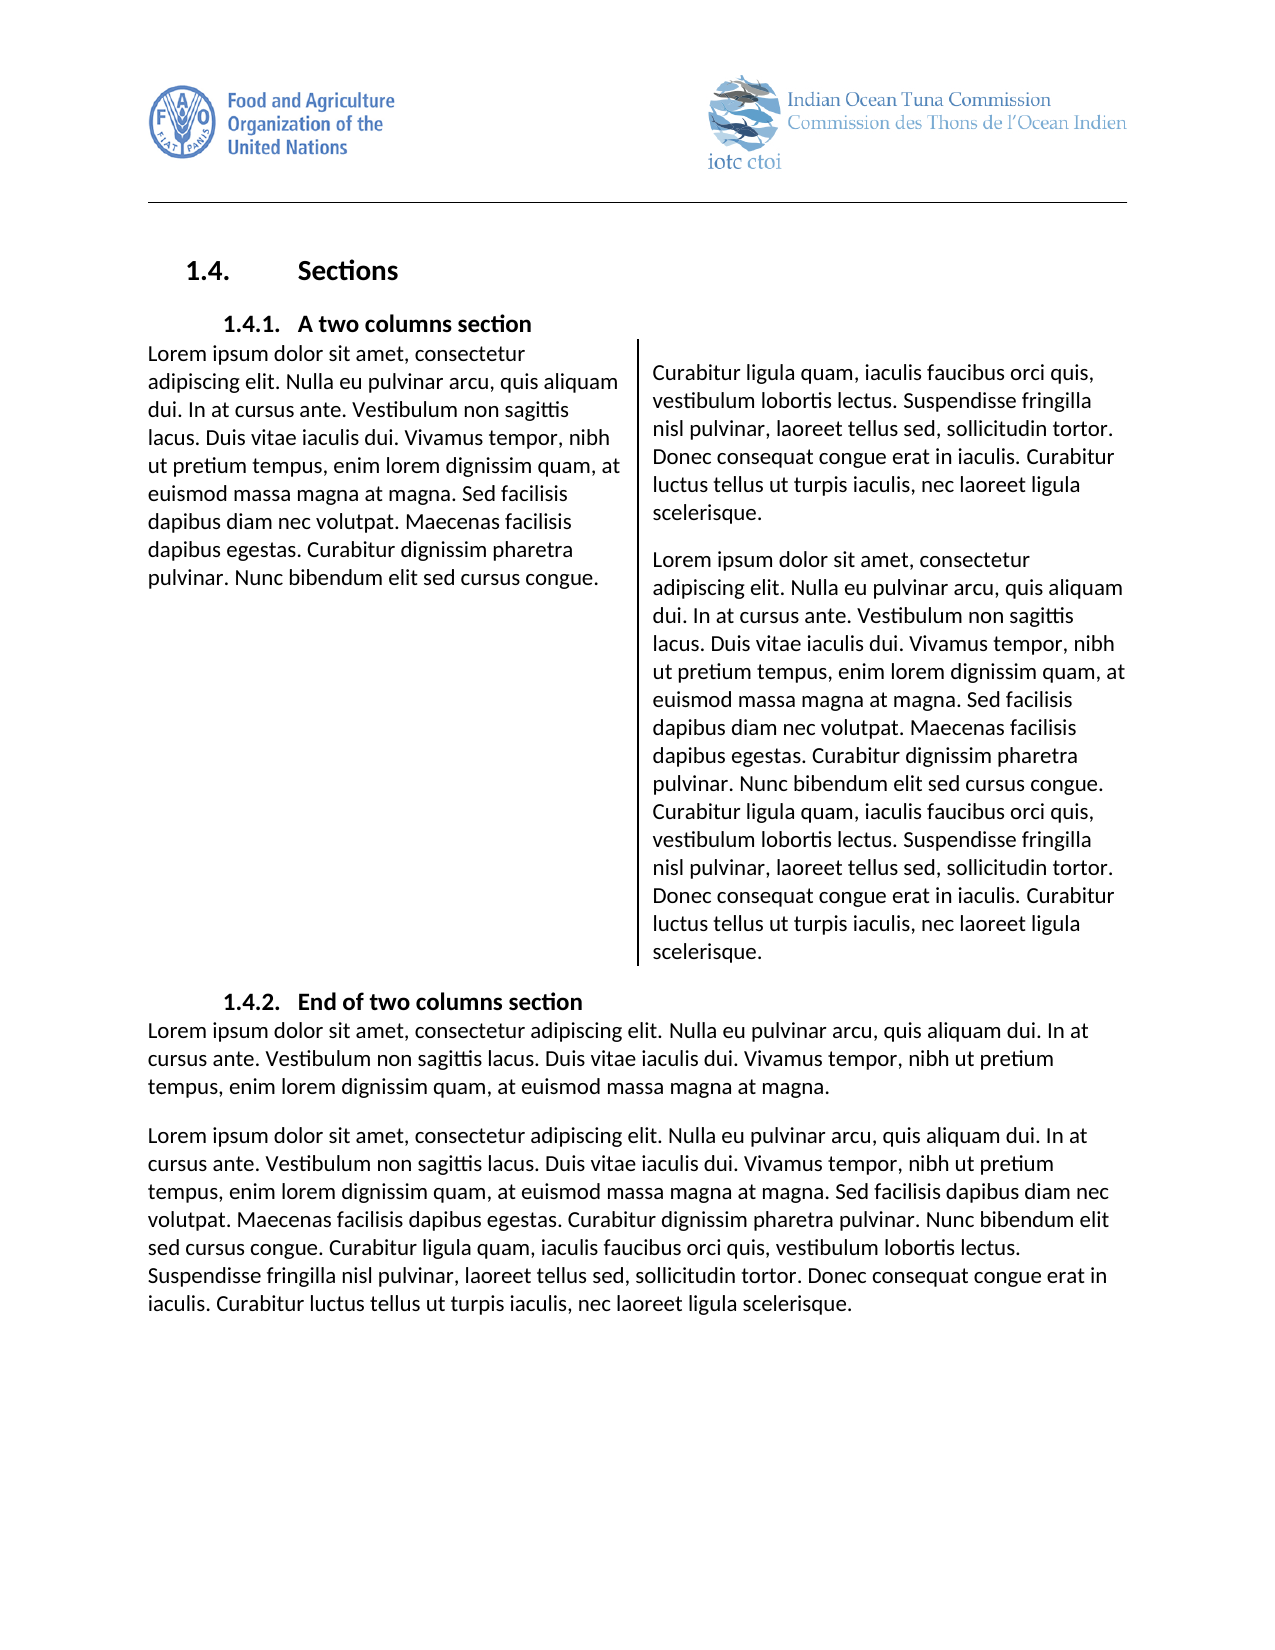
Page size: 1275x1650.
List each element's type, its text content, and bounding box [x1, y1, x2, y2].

subtitle A two columns section [223, 308, 1127, 339]
text Lorem ipsum dolor sit amet, consectetur adipiscing elit. Nulla eu pulvinar arcu, quis aliquam dui. In at cursus ante. Vestibulum non sagittis lacus. Duis vitae iaculis dui. Vivamus tempor, nibh ut pretium tempus, enim lorem dignissim quam, at euismod massa magna at magna. [148, 1016, 1127, 1100]
text Lorem ipsum dolor sit amet, consectetur adipiscing elit. Nulla eu pulvinar arcu, quis aliquam dui. In at cursus ante. Vestibulum non sagittis lacus. Duis vitae iaculis dui. Vivamus tempor, nibh ut pretium tempus, enim lorem dignissim quam, at euismod massa magna at magna. Sed facilisis dapibus diam nec volutpat. Maecenas facilisis dapibus egestas. Curabitur dignissim pharetra pulvinar. Nunc bibendum elit sed cursus congue. Curabitur ligula quam, iaculis faucibus orci quis, vestibulum lobortis lectus. Suspendisse fringilla nisl pulvinar, laoreet tellus sed, sollicitudin tortor. Donec consequat congue erat in iaculis. Curabitur luctus tellus ut turpis iaculis, nec laoreet ligula scelerisque. [148, 1121, 1127, 1317]
text Lorem ipsum dolor sit amet, consectetur adipiscing elit. Nulla eu pulvinar arcu, quis aliquam dui. In at cursus ante. Vestibulum non sagittis lacus. Duis vitae iaculis dui. Vivamus tempor, nibh ut pretium tempus, enim lorem dignissim quam, at euismod massa magna at magna. Sed facilisis dapibus diam nec volutpat. Maecenas facilisis dapibus egestas. Curabitur dignissim pharetra pulvinar. Nunc bibendum elit sed cursus congue. [148, 339, 622, 591]
picture [147, 75, 1128, 172]
subtitle Sections [185, 252, 1127, 288]
text Lorem ipsum dolor sit amet, consectetur adipiscing elit. Nulla eu pulvinar arcu, quis aliquam dui. In at cursus ante. Vestibulum non sagittis lacus. Duis vitae iaculis dui. Vivamus tempor, nibh ut pretium tempus, enim lorem dignissim quam, at euismod massa magna at magna. Sed facilisis dapibus diam nec volutpat. Maecenas facilisis dapibus egestas. Curabitur dignissim pharetra pulvinar. Nunc bibendum elit sed cursus congue. Curabitur ligula quam, iaculis faucibus orci quis, vestibulum lobortis lectus. Suspendisse fringilla nisl pulvinar, laoreet tellus sed, sollicitudin tortor. Donec consequat congue erat in iaculis. Curabitur luctus tellus ut turpis iaculis, nec laoreet ligula scelerisque. [652, 545, 1127, 965]
subtitle End of two columns section [223, 986, 1127, 1016]
text Curabitur ligula quam, iaculis faucibus orci quis, vestibulum lobortis lectus. Suspendisse fringilla nisl pulvinar, laoreet tellus sed, sollicitudin tortor. Donec consequat congue erat in iaculis. Curabitur luctus tellus ut turpis iaculis, nec laoreet ligula scelerisque. [652, 358, 1127, 526]
